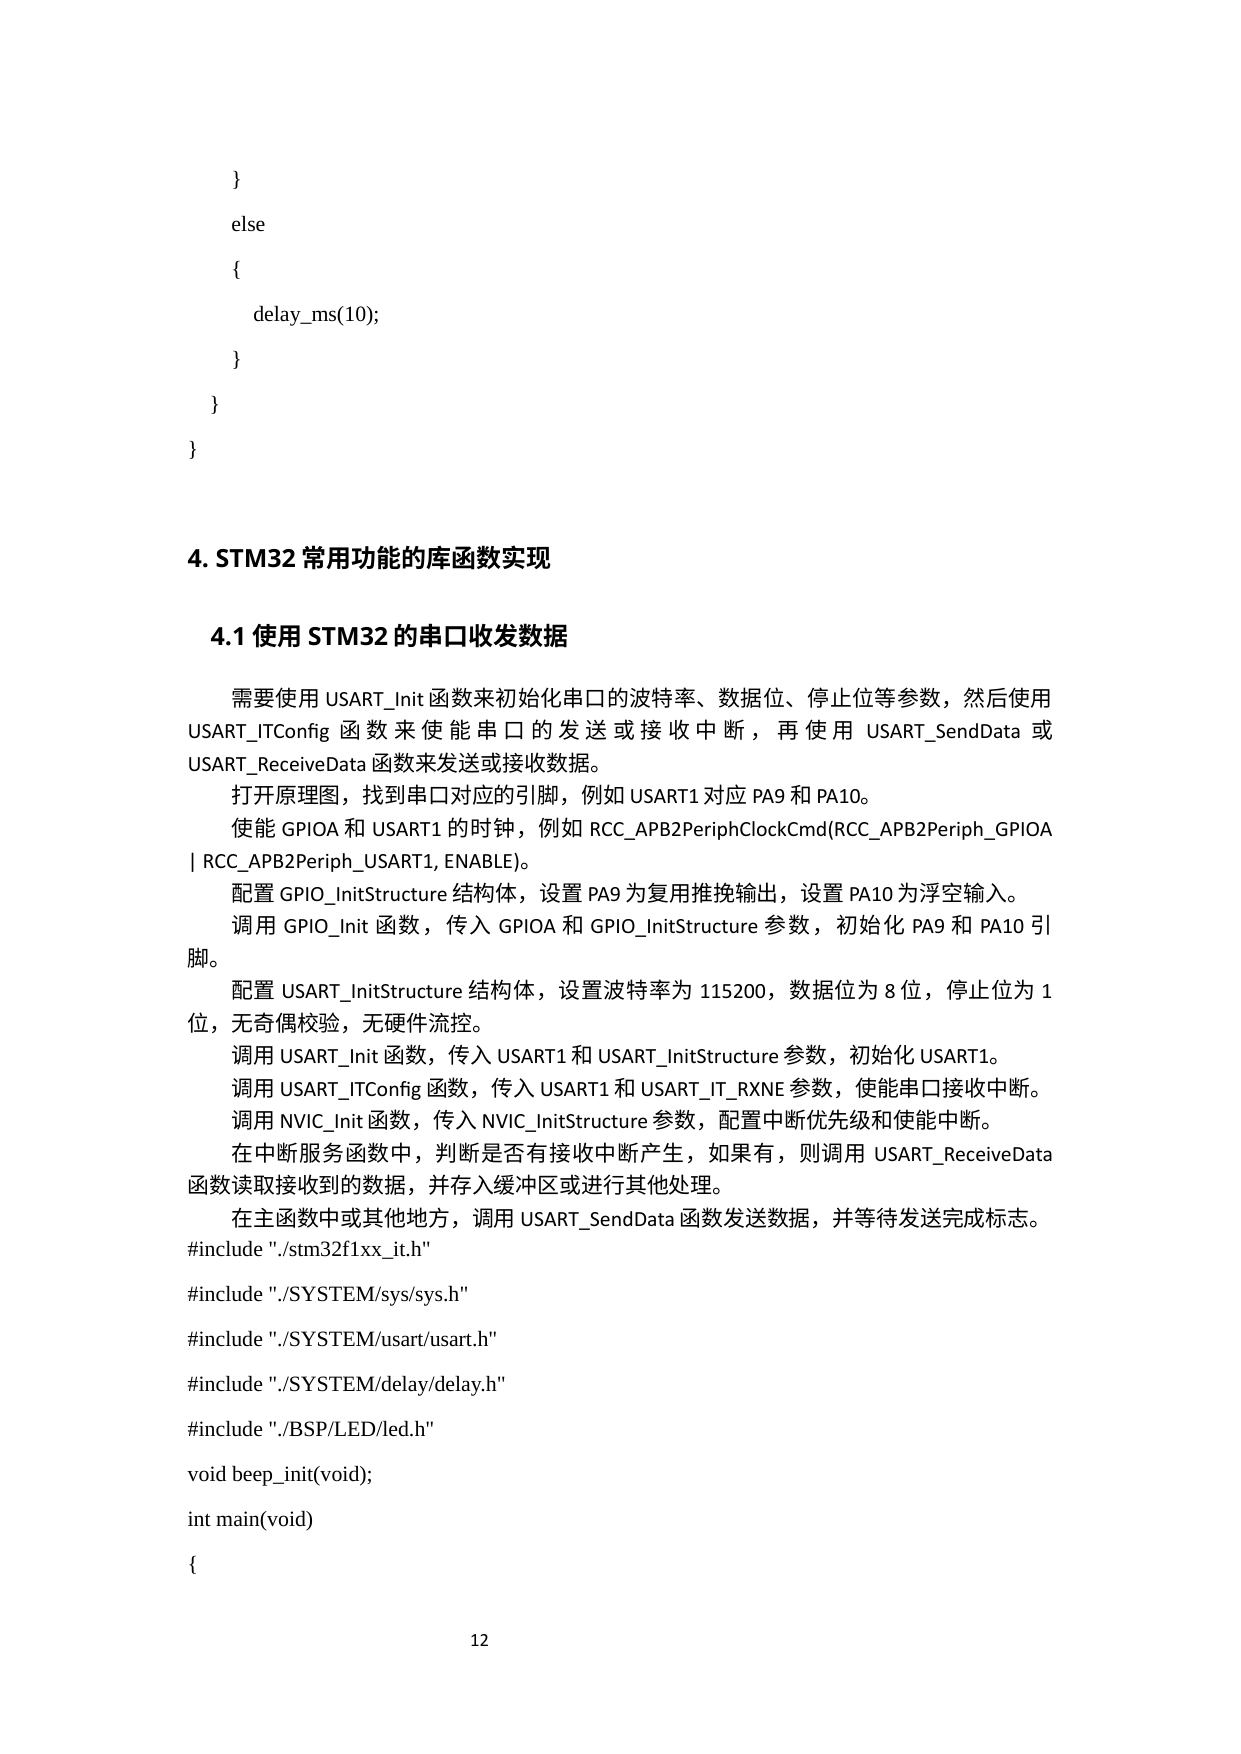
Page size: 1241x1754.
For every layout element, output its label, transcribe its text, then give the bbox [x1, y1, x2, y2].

text 调用USART_ITConfig函数，传入USART1和USART_IT_RXNE参数，使能串口接收中断。 [187, 1070, 1053, 1103]
text { [187, 252, 1053, 284]
text } [187, 342, 1053, 374]
text } [187, 162, 1053, 194]
text 调用USART_Init函数，传入USART1和USART_InitStructure参数，初始化USART1。 [187, 1038, 1053, 1070]
text else [187, 207, 1053, 239]
text 4. STM32常用功能的库函数实现 [187, 524, 1053, 589]
text int main(void) [187, 1503, 1053, 1535]
text #include "./SYSTEM/usart/usart.h" [187, 1323, 1053, 1355]
text 需要使用USART_Init函数来初始化串口的波特率、数据位、停止位等参数，然后使用USART_ITConfig函数来使能串口的发送或接收中断，再使用USART_SendData或USART_ReceiveData函数来发送或接收数据。 [187, 680, 1053, 778]
text 打开原理图，找到串口对应的引脚，例如USART1对应PA9和PA10。 [187, 778, 1053, 810]
text 使能GPIOA和USART1的时钟，例如RCC_APB2PeriphClockCmd(RCC_APB2Periph_GPIOA | RCC_APB2Periph_USART1, ENABLE)。 [187, 810, 1053, 875]
text 调用GPIO_Init函数，传入GPIOA和GPIO_InitStructure参数，初始化PA9和PA10引脚。 [187, 908, 1053, 973]
text } [187, 387, 1053, 419]
text 4.1 使用STM32的串口收发数据 [210, 602, 1053, 667]
text 调用NVIC_Init函数，传入NVIC_InitStructure参数，配置中断优先级和使能中断。 [187, 1103, 1053, 1135]
text delay_ms(10); [187, 297, 1053, 329]
text 在主函数中或其他地方，调用USART_SendData函数发送数据，并等待发送完成标志。 [187, 1200, 1053, 1233]
text { [187, 1548, 1053, 1580]
text #include "./SYSTEM/delay/delay.h" [187, 1368, 1053, 1400]
text void beep_init(void); [187, 1458, 1053, 1490]
text } [187, 432, 1053, 464]
text 配置GPIO_InitStructure结构体，设置PA9为复用推挽输出，设置PA10为浮空输入。 [187, 875, 1053, 908]
text #include "./BSP/LED/led.h" [187, 1413, 1053, 1445]
text #include "./SYSTEM/sys/sys.h" [187, 1278, 1053, 1310]
text 在中断服务函数中，判断是否有接收中断产生，如果有，则调用USART_ReceiveData函数读取接收到的数据，并存入缓冲区或进行其他处理。 [187, 1135, 1053, 1200]
text #include "./stm32f1xx_it.h" [187, 1233, 1053, 1265]
text 配置USART_InitStructure结构体，设置波特率为115200，数据位为8位，停止位为1位，无奇偶校验，无硬件流控。 [187, 973, 1053, 1038]
